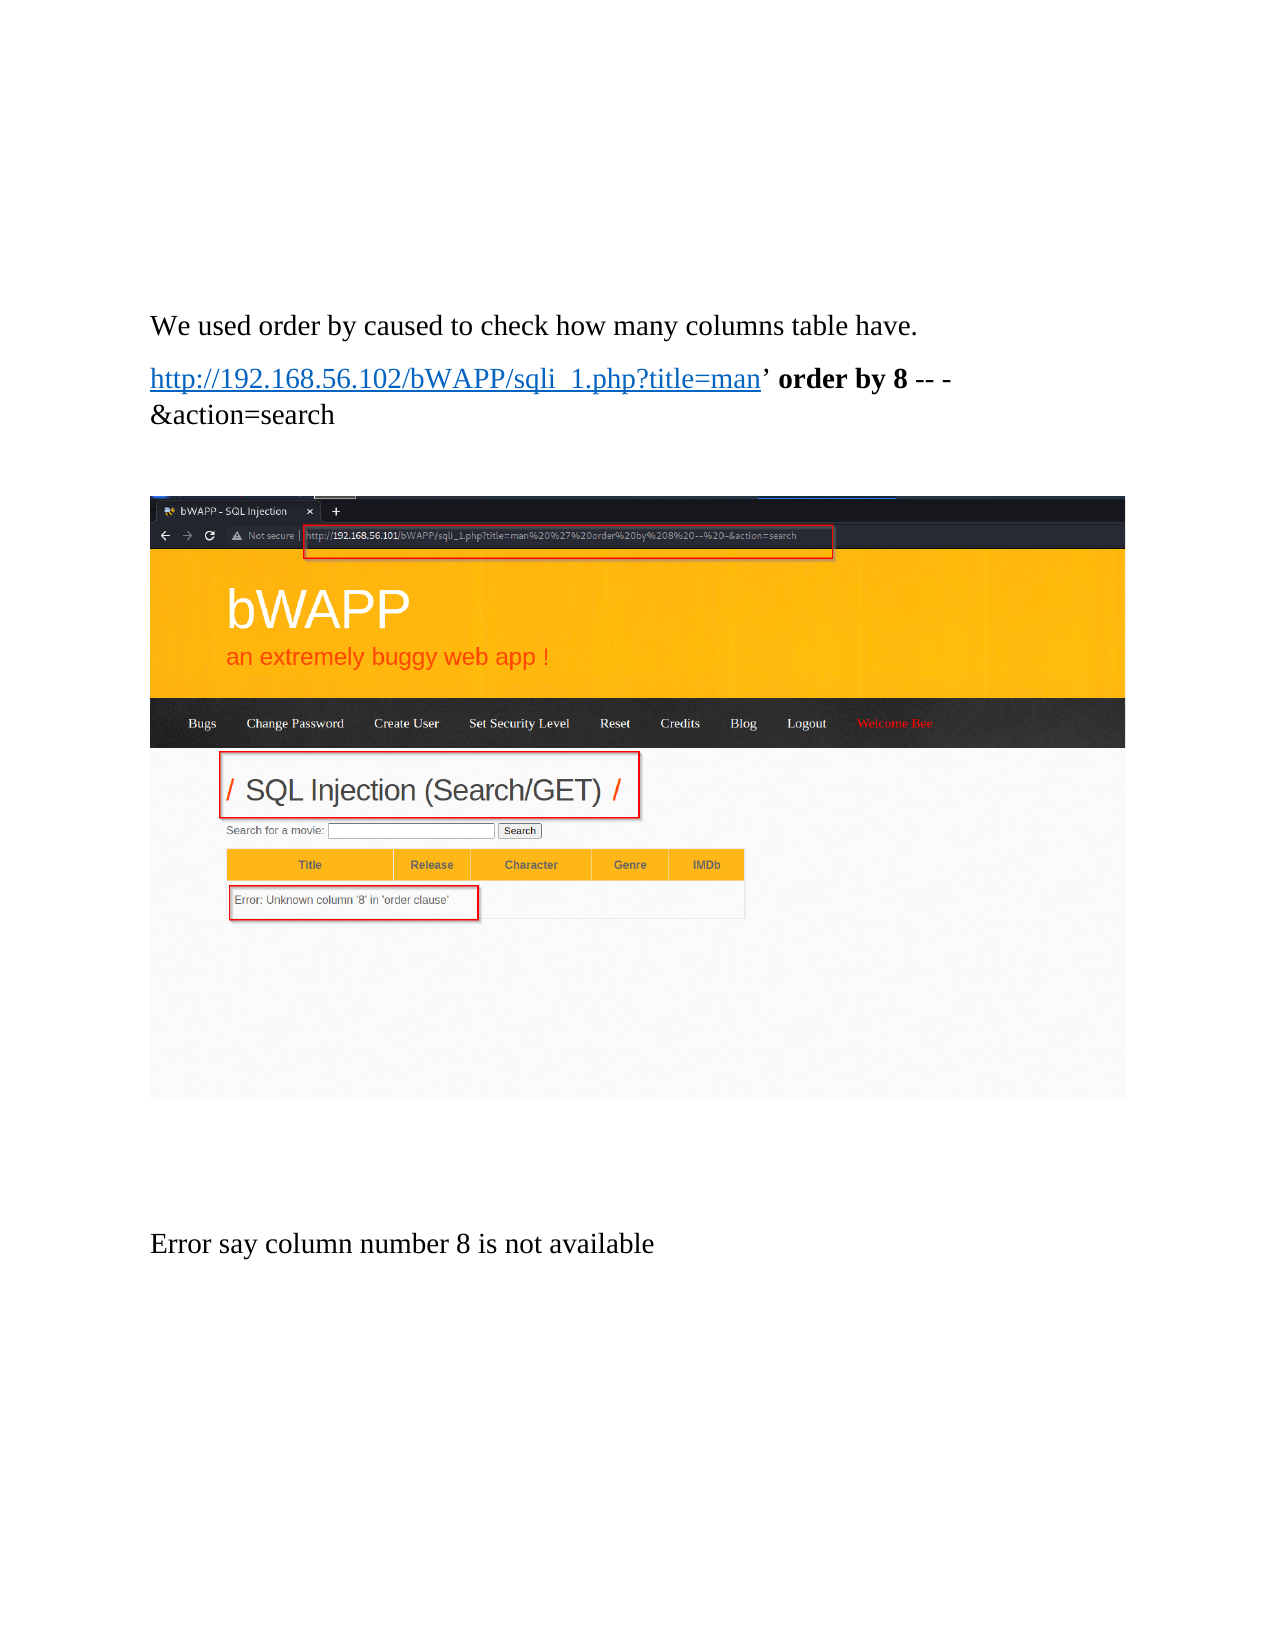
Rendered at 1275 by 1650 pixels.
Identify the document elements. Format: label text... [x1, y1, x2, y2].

picture [150, 496, 1125, 1099]
text Error say column number 8 is not available [150, 1226, 1125, 1260]
text We used order by caused to check how many columns table have. [150, 308, 1125, 342]
text http://192.168.56.102/bWAPP/sqli_1.php?title=man’ order by 8 -- -&action=search [150, 361, 1125, 431]
